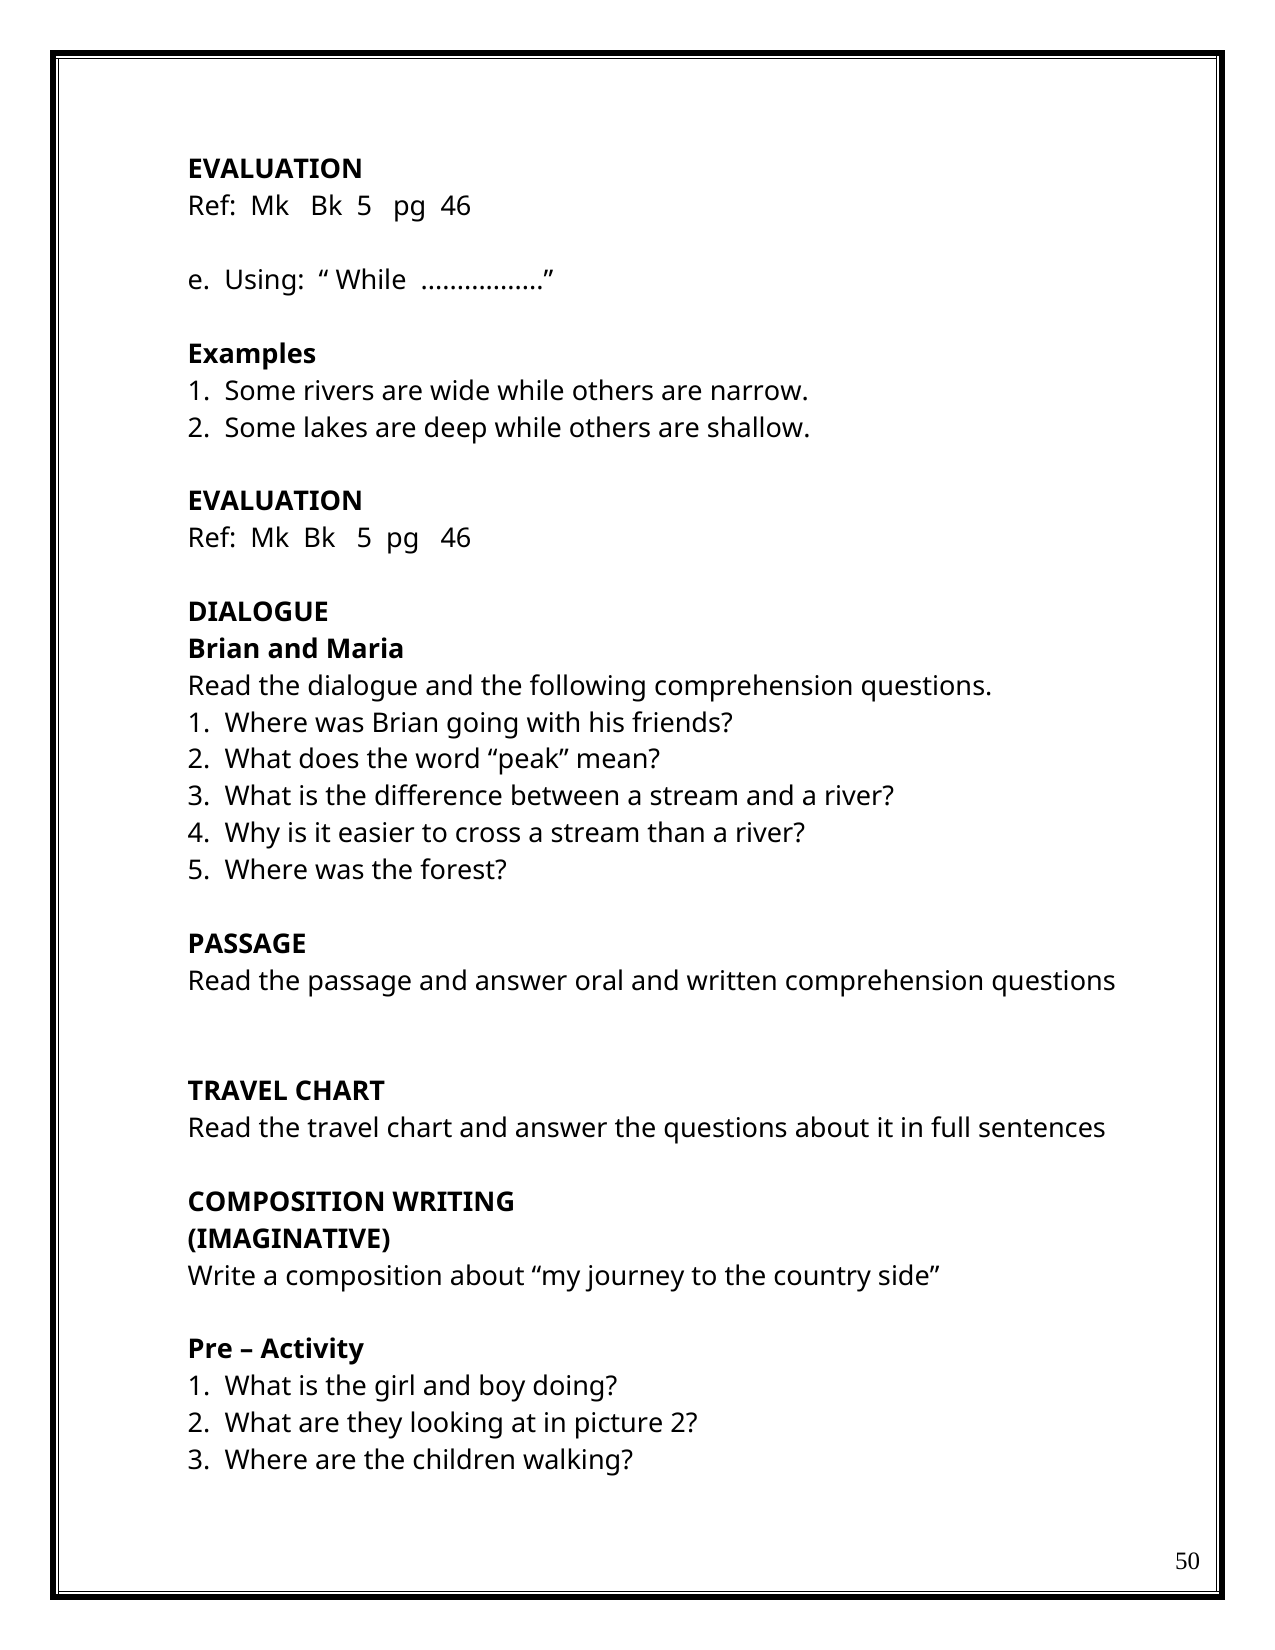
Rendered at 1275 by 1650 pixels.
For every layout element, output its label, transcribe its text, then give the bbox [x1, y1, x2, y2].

text 2. Some lakes are deep while others are shallow. [187, 408, 1200, 445]
text Examples [187, 334, 1200, 371]
text TRAVEL CHART [187, 1072, 1200, 1109]
text 3. Where are the children walking? [187, 1441, 1200, 1477]
text Read the passage and answer oral and written comprehension questions [187, 961, 1200, 998]
text 1. What is the girl and boy doing? [187, 1367, 1200, 1404]
text Read the travel chart and answer the questions about it in full sentences [187, 1109, 1200, 1146]
text Read the dialogue and the following comprehension questions. [187, 666, 1200, 703]
text Brian and Maria [187, 629, 1200, 666]
text Ref: Mk Bk 5 pg 46 [187, 187, 1200, 224]
text e. Using: “ While .................” [187, 261, 1200, 297]
text (IMAGINATIVE) [187, 1219, 1200, 1256]
text 5. Where was the forest? [187, 851, 1200, 887]
text 4. Why is it easier to cross a stream than a river? [187, 814, 1200, 851]
text EVALUATION [187, 150, 1200, 187]
text 1. Where was Brian going with his friends? [187, 703, 1200, 740]
text 2. What does the word “peak” mean? [187, 740, 1200, 777]
text DIALOGUE [187, 592, 1200, 629]
text 2. What are they looking at in picture 2? [187, 1404, 1200, 1441]
text 1. Some rivers are wide while others are narrow. [187, 371, 1200, 408]
text Ref: Mk Bk 5 pg 46 [187, 519, 1200, 556]
text Pre – Activity [187, 1330, 1200, 1367]
text Write a composition about “my journey to the country side” [187, 1256, 1200, 1293]
text COMPOSITION WRITING [187, 1182, 1200, 1219]
text EVALUATION [187, 482, 1200, 519]
text 3. What is the difference between a stream and a river? [187, 777, 1200, 814]
text PASSAGE [187, 924, 1200, 961]
